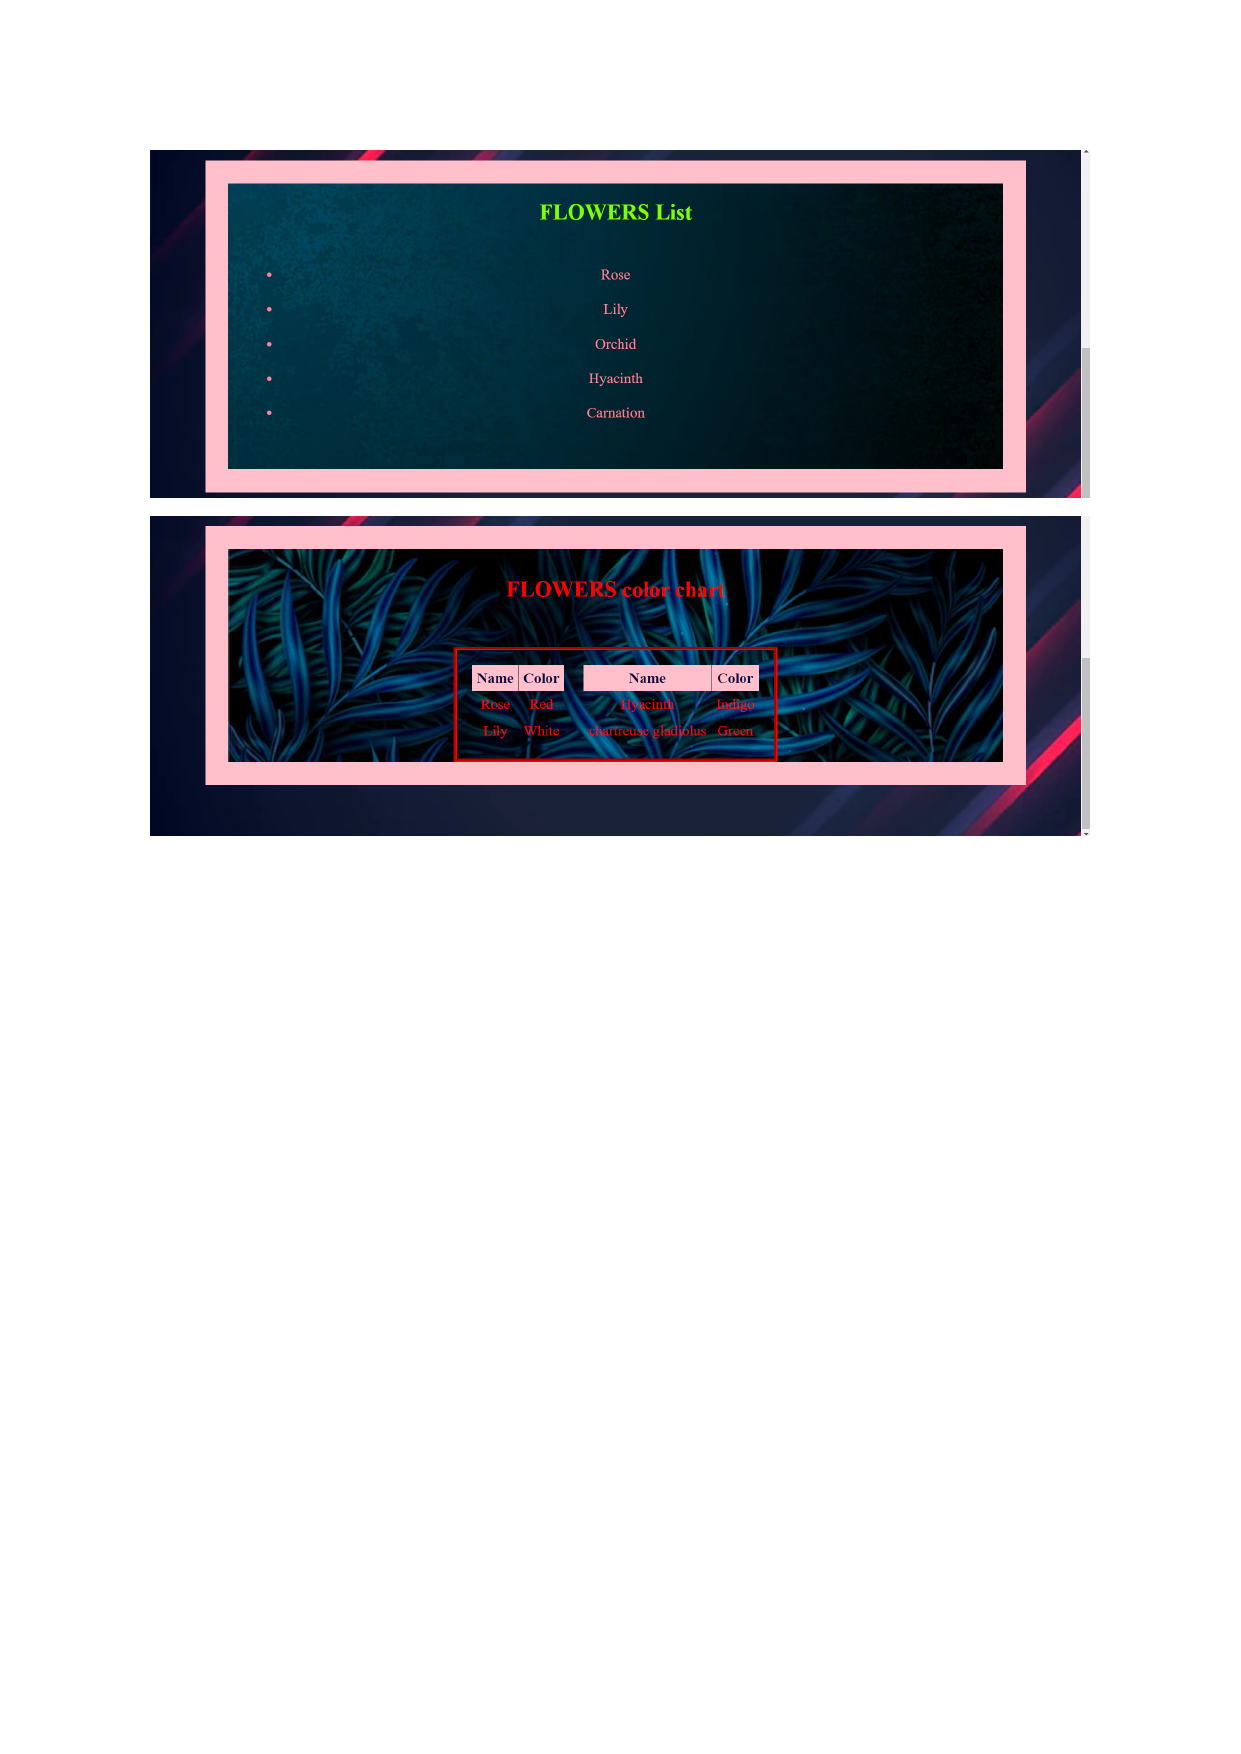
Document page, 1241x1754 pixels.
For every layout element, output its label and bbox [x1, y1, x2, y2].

picture [150, 150, 1091, 498]
picture [150, 516, 1091, 836]
